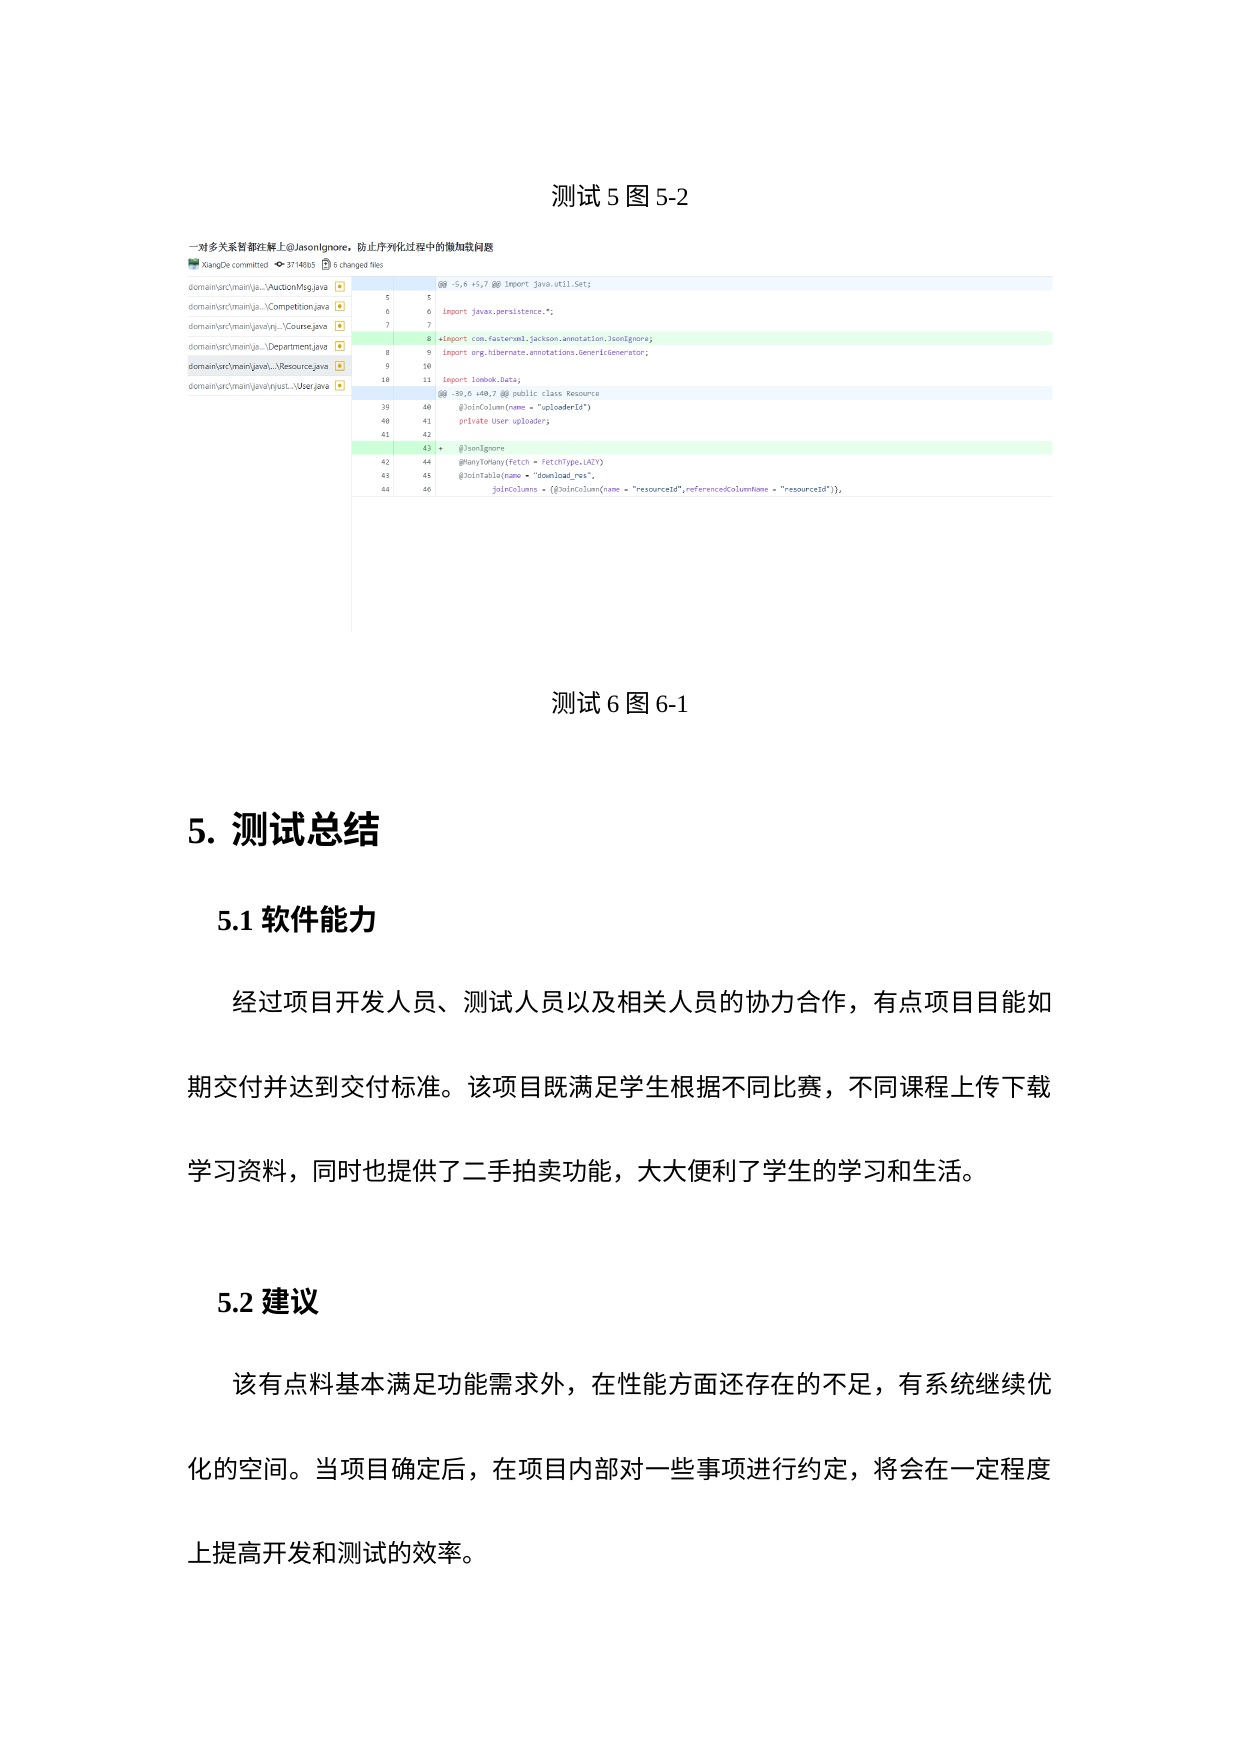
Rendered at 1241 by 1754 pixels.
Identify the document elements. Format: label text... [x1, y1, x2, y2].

text 测试6 图6-1 [187, 669, 1053, 734]
text 测试5 图5-2 [187, 162, 1053, 227]
text 该有点料基本满足功能需求外，在性能方面还存在的不足，有系统继续优化的空间。当项目确定后，在项目内部对一些事项进行约定，将会在一定程度上提高开发和测试的效率。 [187, 1351, 1053, 1584]
subtitle 测试总结 [187, 795, 1053, 860]
subtitle 软件能力 [217, 885, 1053, 950]
picture [187, 237, 1053, 632]
subtitle 建议 [217, 1267, 1053, 1332]
text 经过项目开发人员、测试人员以及相关人员的协力合作，有点项目目能如期交付并达到交付标准。该项目既满足学生根据不同比赛，不同课程上传下载学习资料，同时也提供了二手拍卖功能，大大便利了学生的学习和生活。 [187, 968, 1053, 1202]
